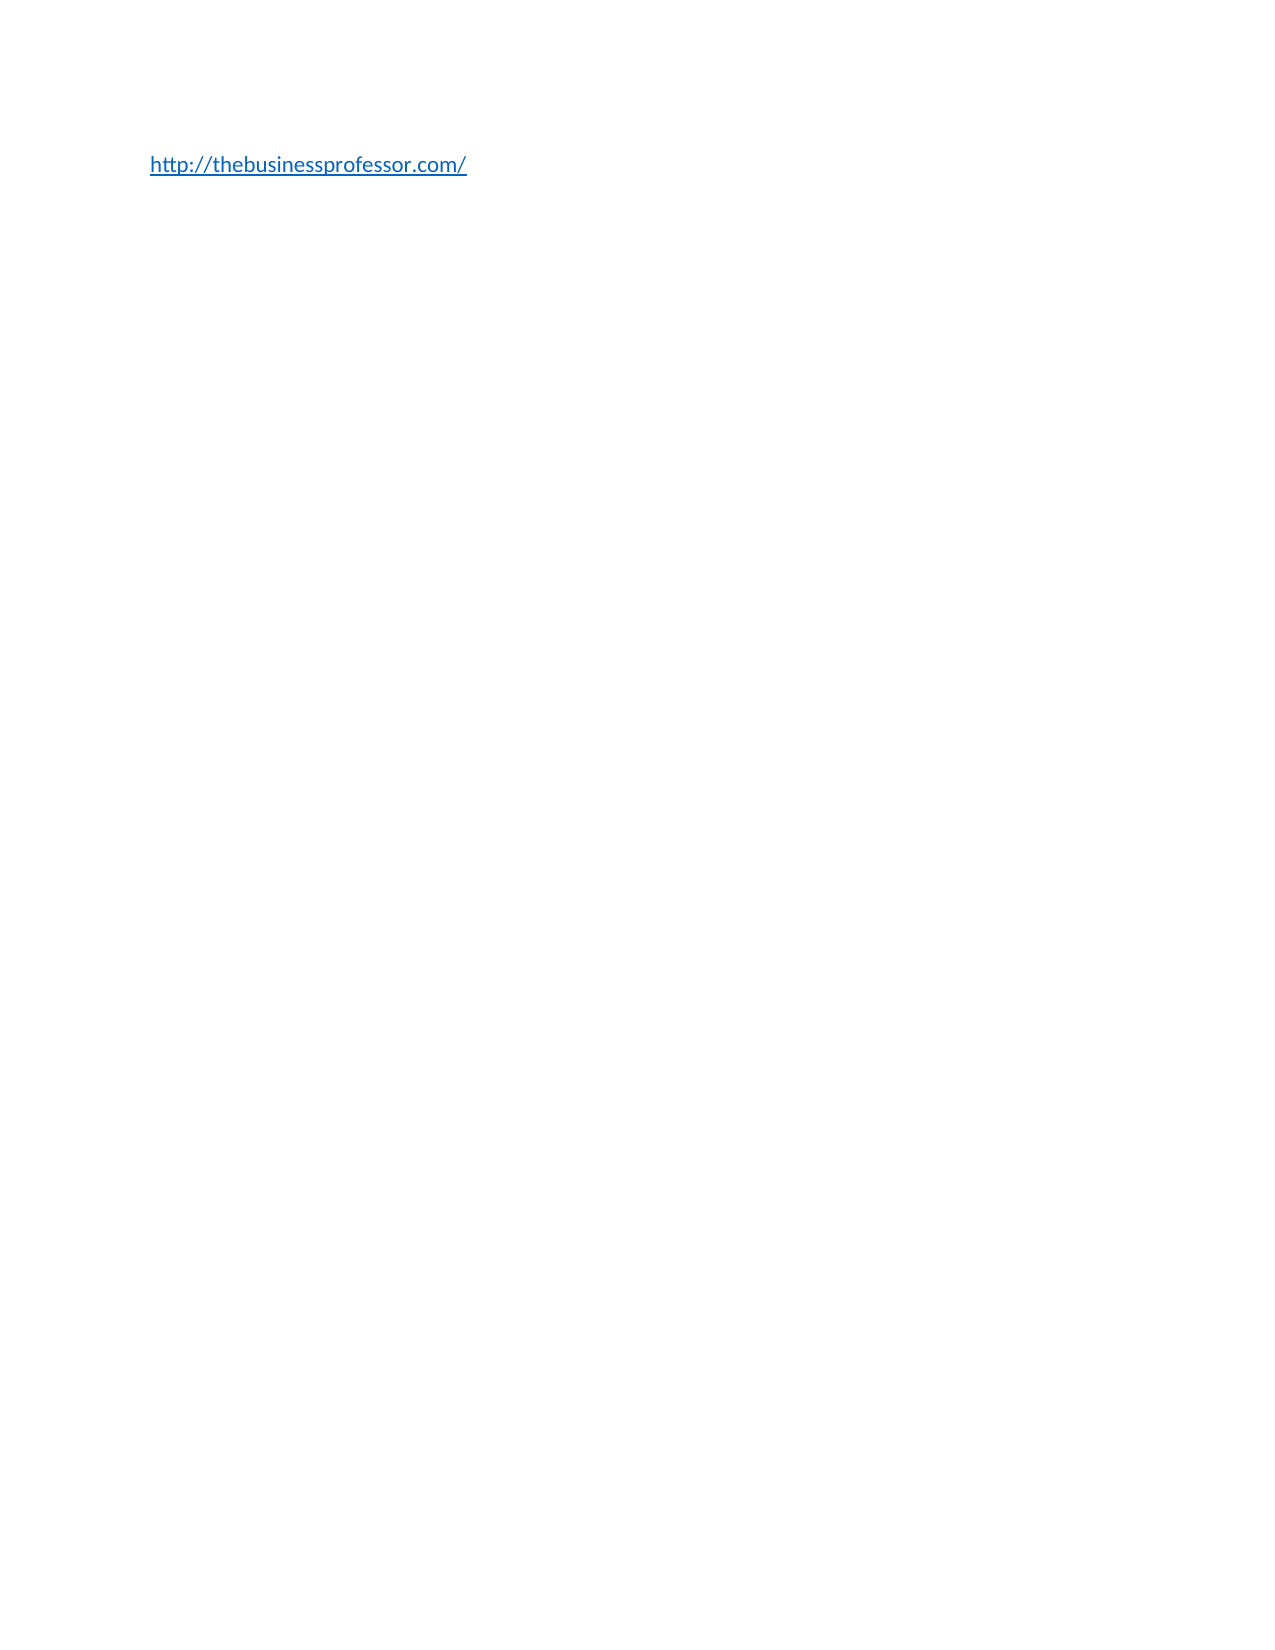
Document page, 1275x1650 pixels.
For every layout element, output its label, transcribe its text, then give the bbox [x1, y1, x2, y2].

text http://thebusinessprofessor.com/ [150, 150, 1125, 178]
